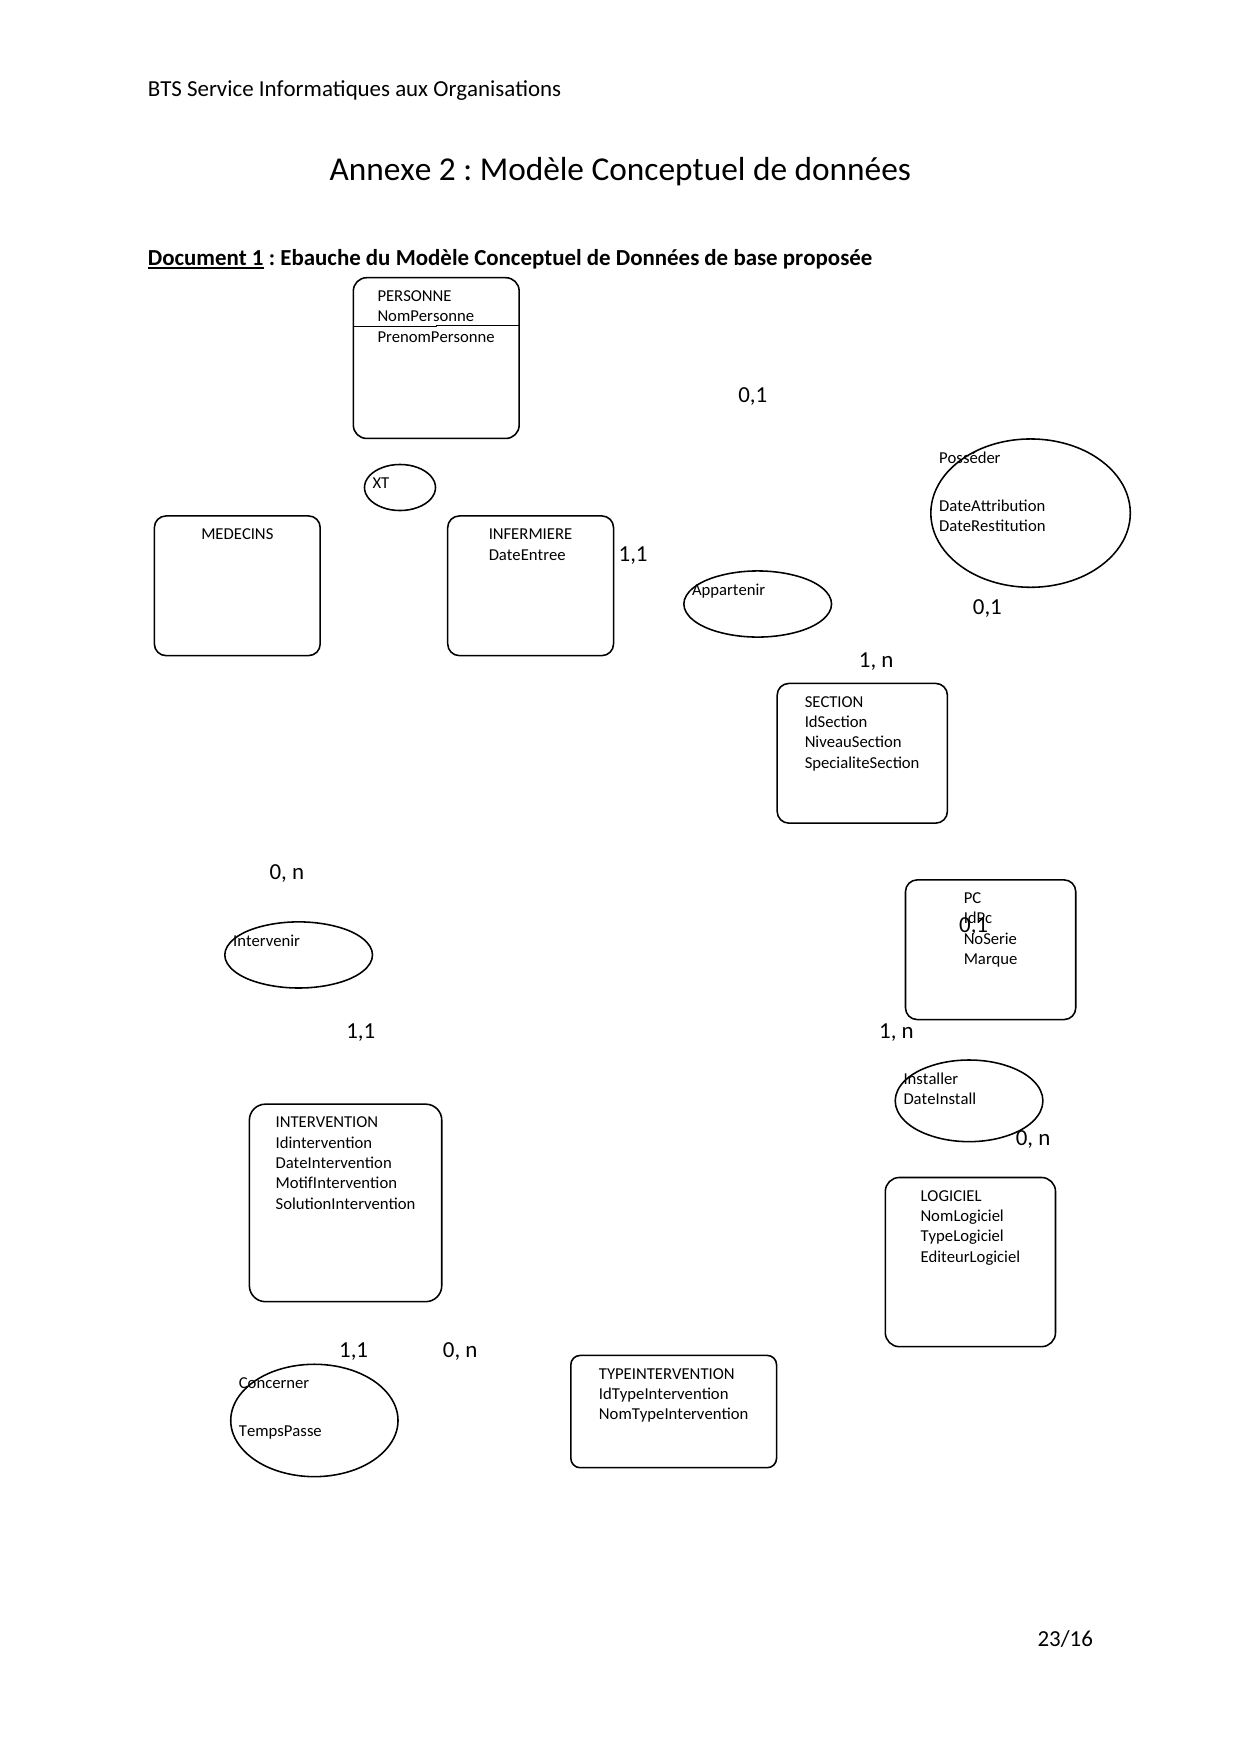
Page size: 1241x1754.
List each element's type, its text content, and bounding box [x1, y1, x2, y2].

text Annexe 2 : Modèle Conceptuel de données [148, 148, 1093, 188]
text Document 1 : Ebauche du Modèle Conceptuel de Données de base proposée [148, 243, 1093, 271]
text 0,1 [148, 380, 1093, 408]
text 1,1 [148, 539, 959, 567]
text 1,1 1, n [148, 1017, 1093, 1044]
text 1,1 0, n [148, 1335, 1093, 1363]
text 0,1 [148, 911, 1093, 938]
text 1, n [148, 645, 1093, 673]
text 0, n [148, 857, 1093, 886]
text 0,1 [825, 592, 1093, 620]
text 0,1 [148, 592, 690, 620]
text 0, n [148, 1123, 1093, 1151]
